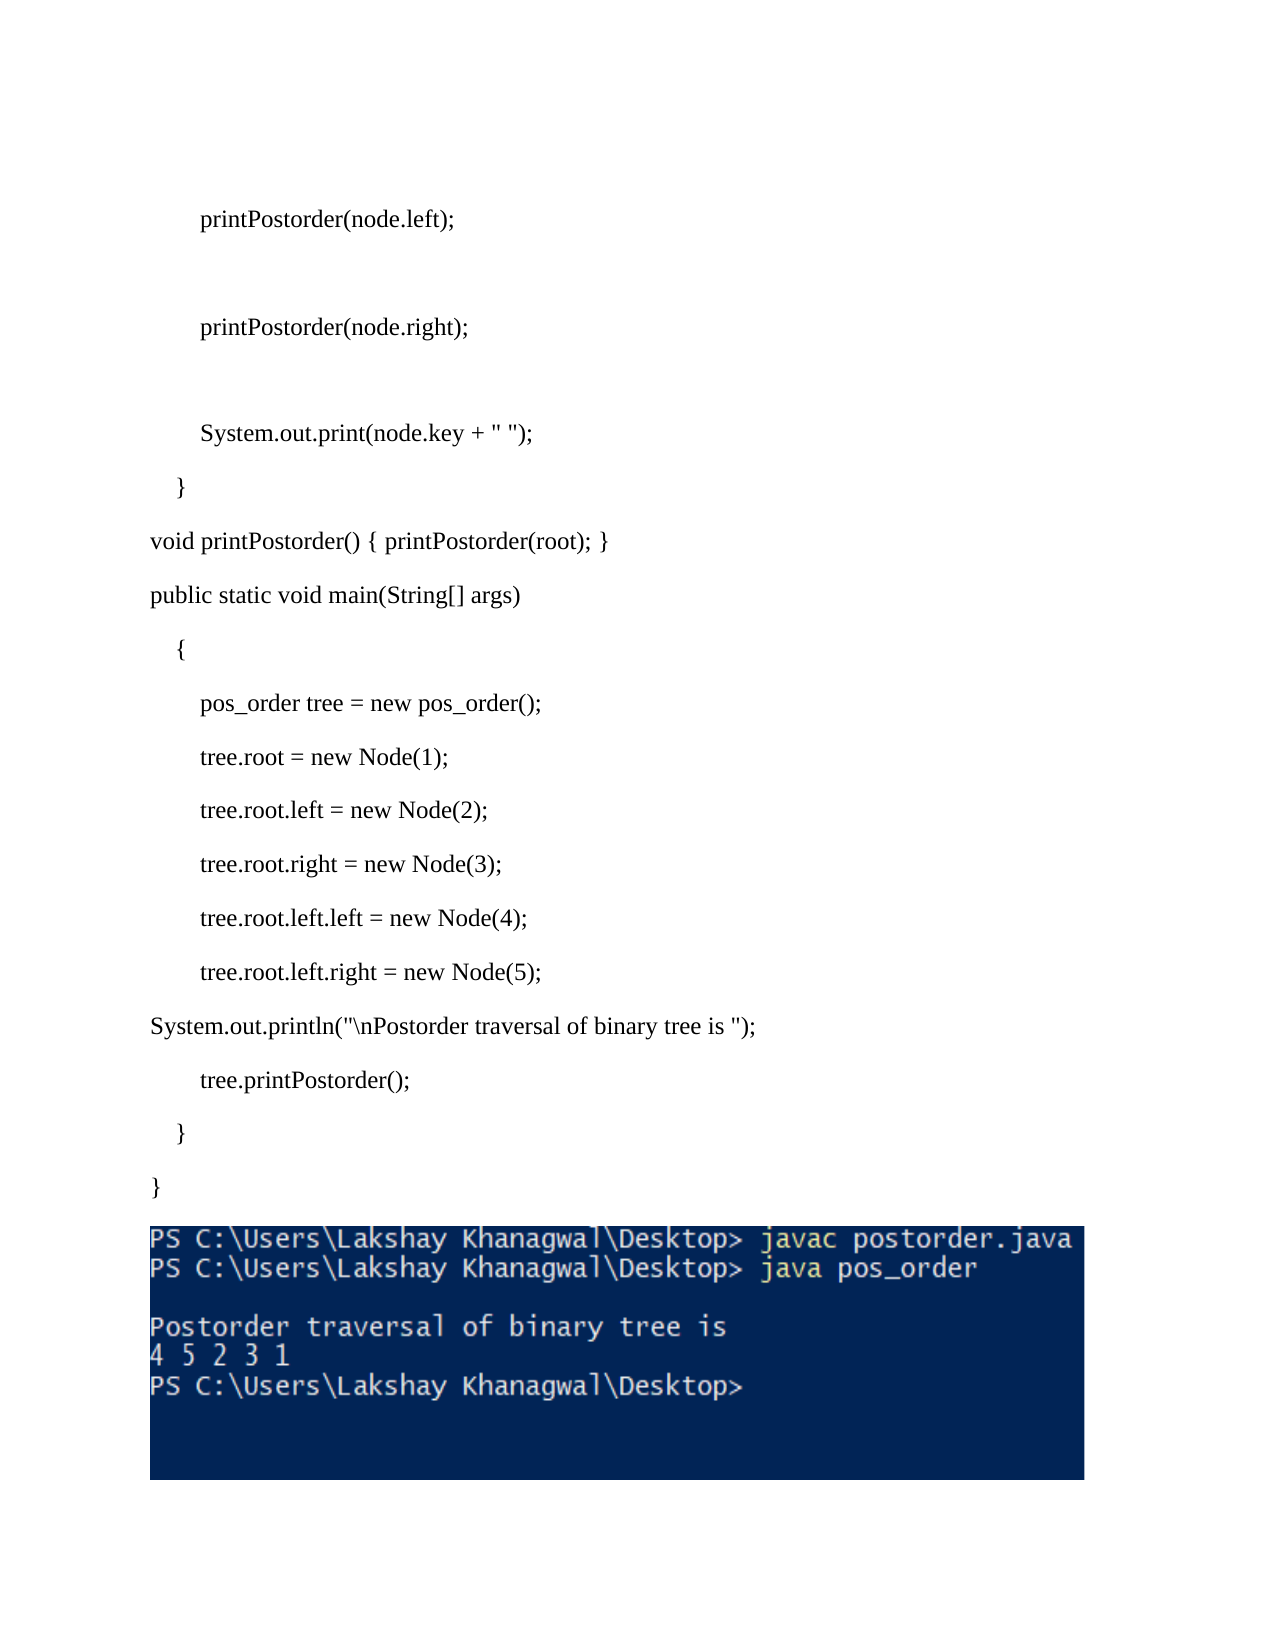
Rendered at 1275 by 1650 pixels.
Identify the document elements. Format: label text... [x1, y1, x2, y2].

text tree.root = new Node(1); [150, 742, 1125, 770]
text System.out.print(node.key + " "); [150, 418, 1125, 447]
text tree.root.right = new Node(3); [150, 849, 1125, 878]
text System.out.println("\nPostorder traversal of binary tree is "); [150, 1011, 1125, 1039]
text { [150, 634, 1125, 663]
text pos_order tree = new pos_order(); [150, 688, 1125, 716]
text public static void main(String[] args) [150, 580, 1125, 609]
text tree.root.left.left = new Node(4); [150, 903, 1125, 932]
text void printPostorder() { printPostorder(root); } [150, 526, 1125, 555]
text } [150, 1172, 1125, 1201]
text printPostorder(node.right); [150, 312, 1125, 340]
text } [150, 1118, 1125, 1147]
picture [150, 1226, 1085, 1480]
text tree.root.left.right = new Node(5); [150, 957, 1125, 986]
text tree.root.left = new Node(2); [150, 795, 1125, 824]
text printPostorder(node.left); [150, 204, 1125, 233]
text } [150, 472, 1125, 501]
text tree.printPostorder(); [150, 1065, 1125, 1093]
